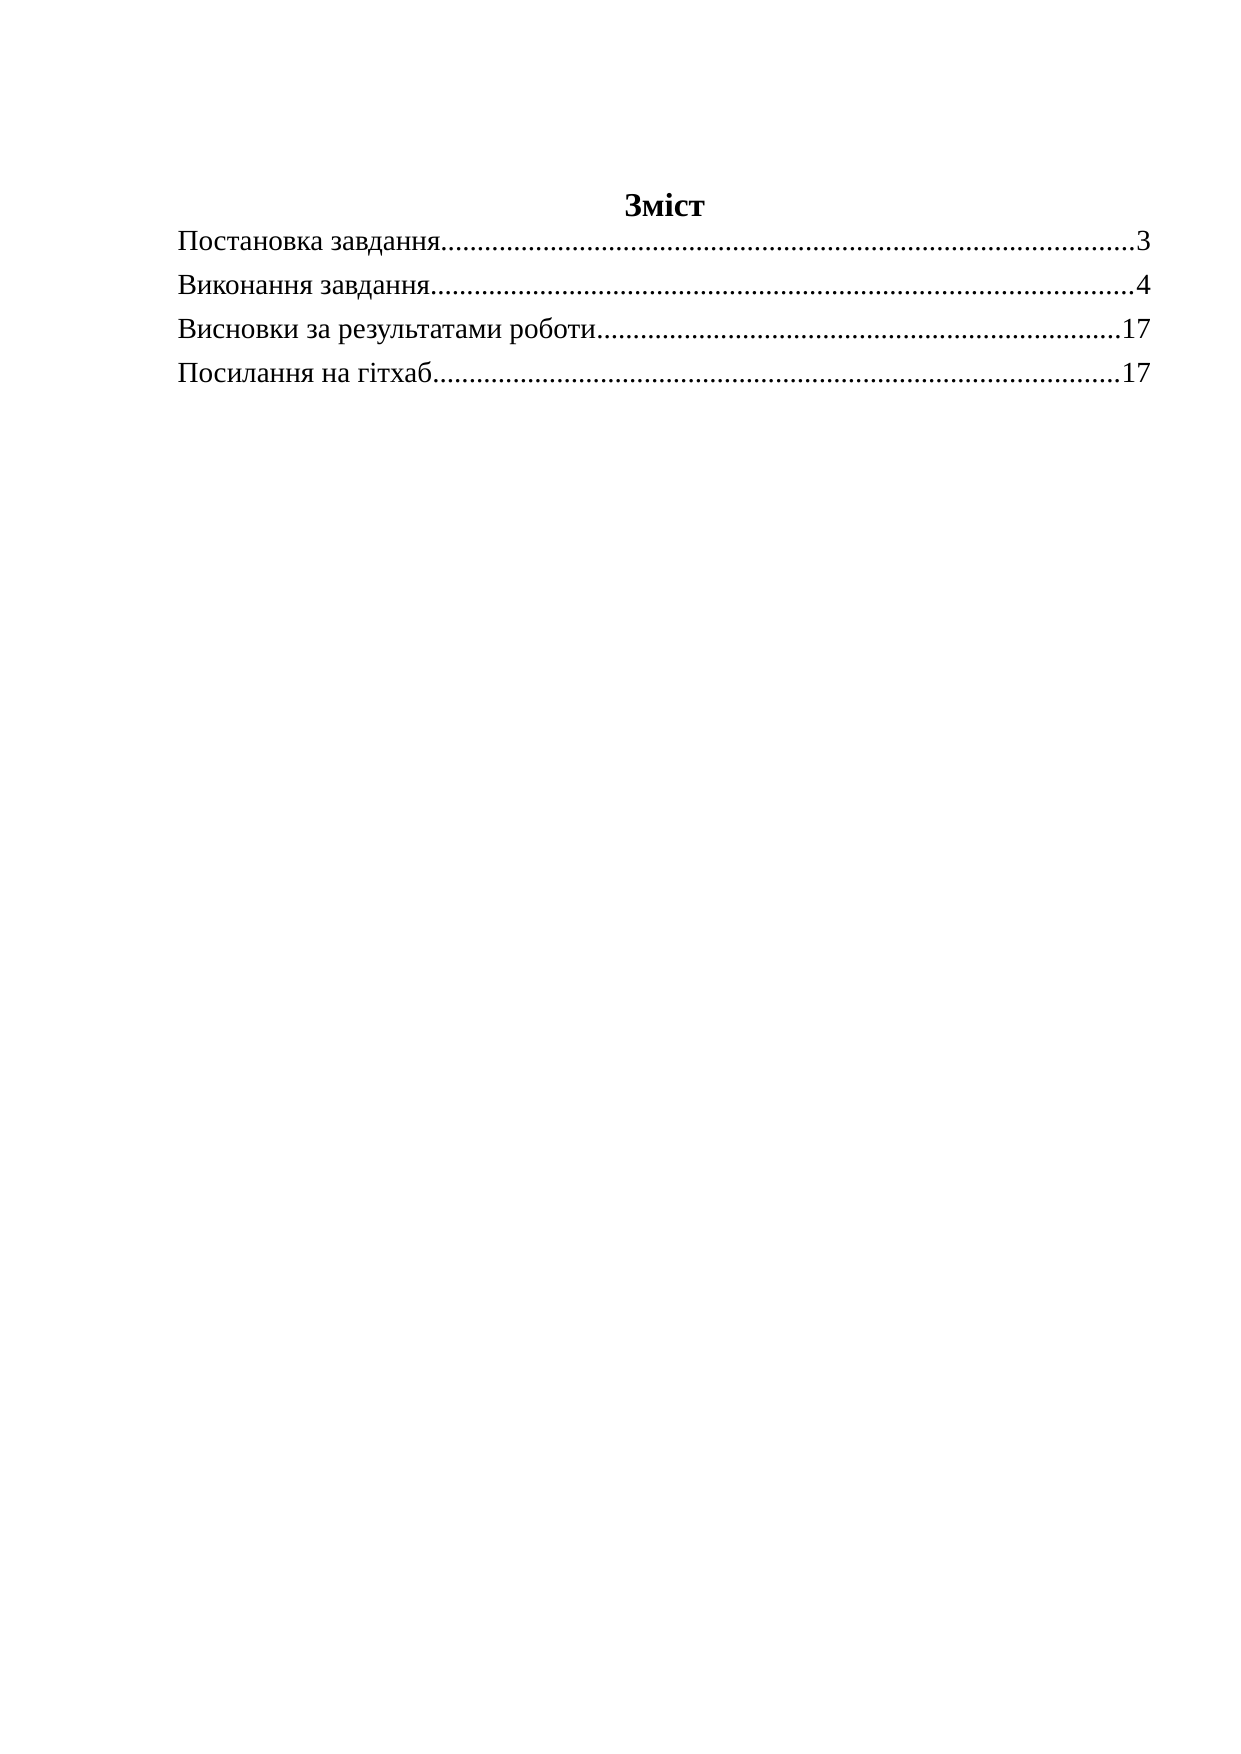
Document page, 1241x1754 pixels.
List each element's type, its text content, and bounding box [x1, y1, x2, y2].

text Зміст [177, 185, 1152, 223]
text Висновки за результатами роботи 17 [177, 311, 1152, 345]
text Виконання завдання 4 [177, 267, 1152, 301]
text Посилання на гітхаб 17 [177, 355, 1152, 389]
text Постановка завдання 3 [177, 223, 1152, 257]
